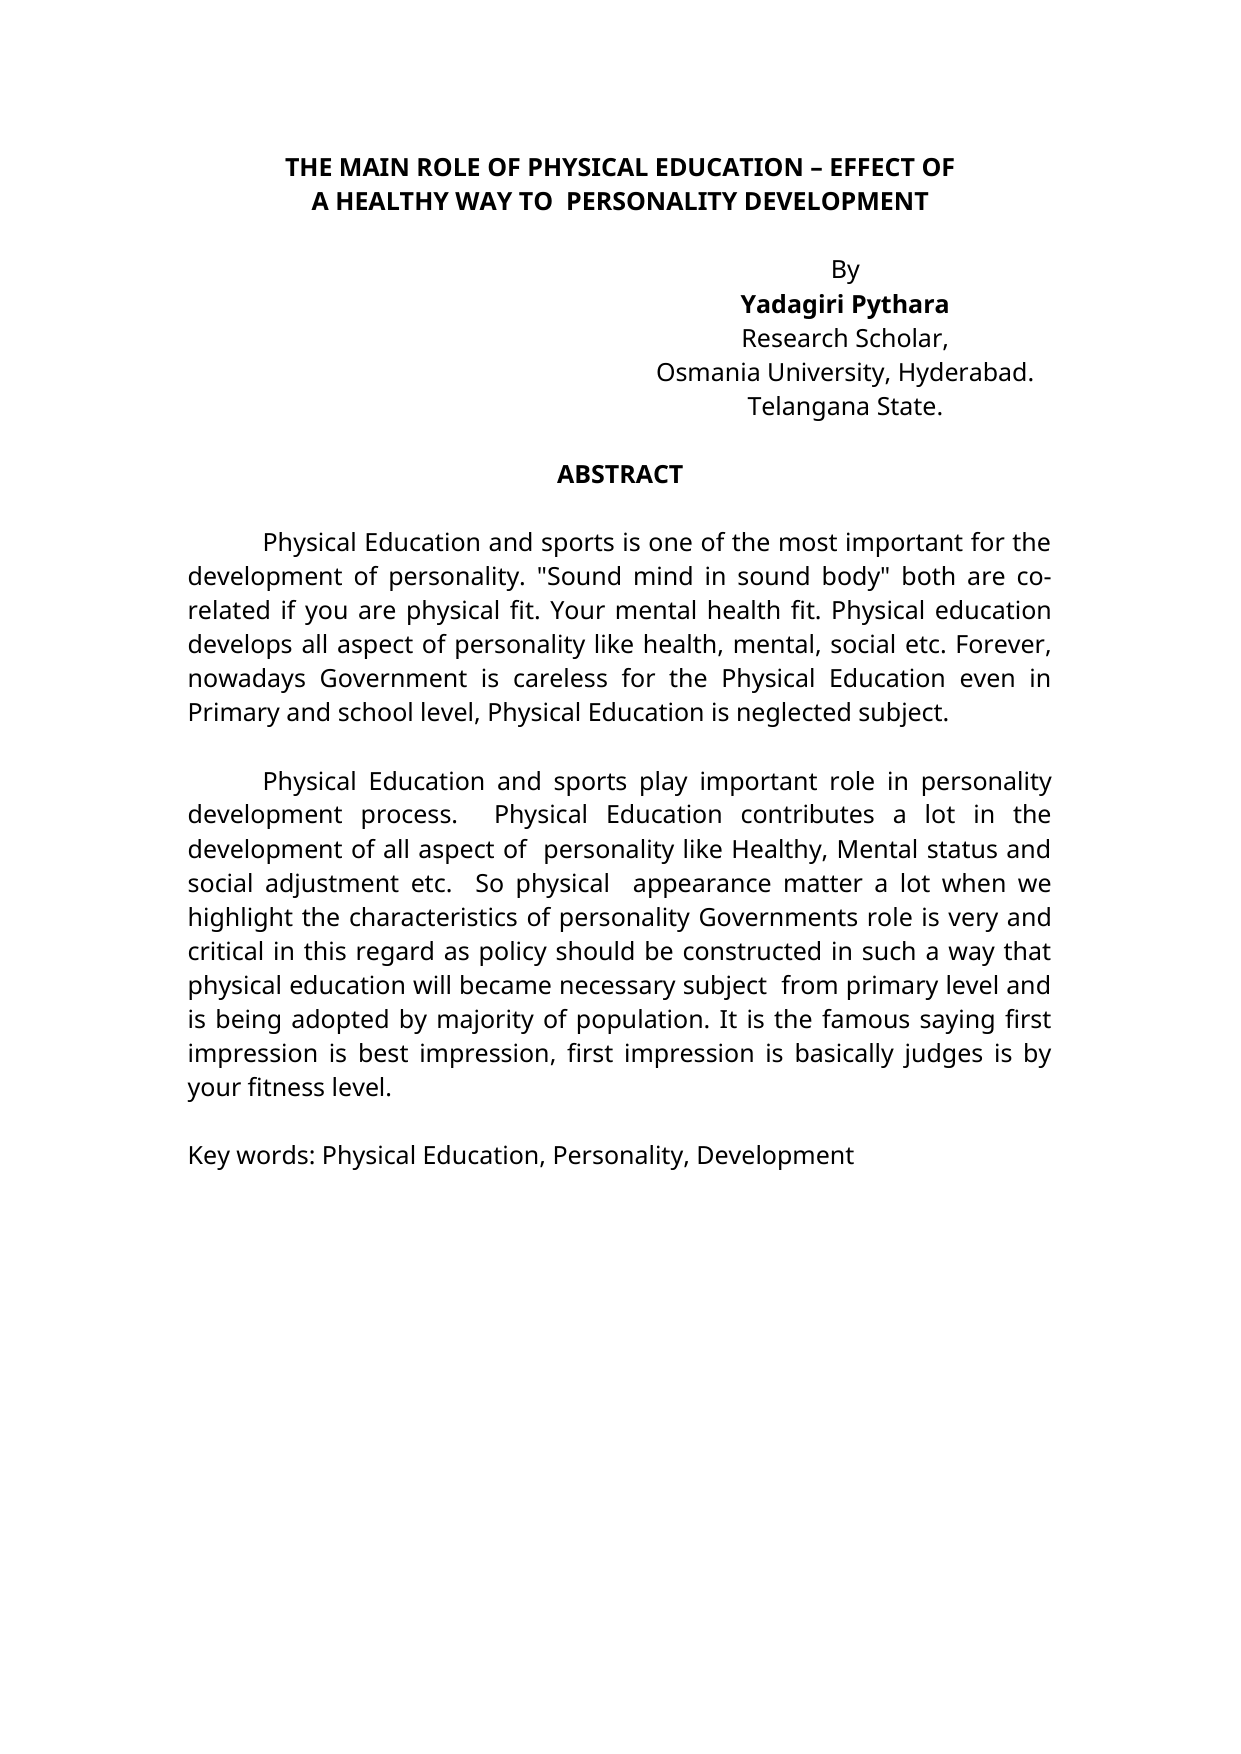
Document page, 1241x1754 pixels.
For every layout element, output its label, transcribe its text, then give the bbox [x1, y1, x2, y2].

text ABSTRACT [187, 457, 1053, 491]
text By [637, 252, 1053, 286]
text Yadagiri Pythara [637, 286, 1053, 320]
text Key words: Physical Education, Personality, Development [187, 1138, 1053, 1172]
text Research Scholar, [637, 320, 1053, 354]
text THE MAIN ROLE OF PHYSICAL EDUCATION – EFFECT OF [187, 150, 1053, 184]
text Physical Education and sports is one of the most important for the development of personality. "Sound mind in sound body" both are co-related if you are physical fit. Your mental health fit. Physical education develops all aspect of personality like health, mental, social etc. Forever, nowadays Government is careless for the Physical Education even in Primary and school level, Physical Education is neglected subject. [187, 525, 1053, 729]
text Osmania University, Hyderabad. [637, 354, 1053, 388]
text A HEALTHY WAY TO PERSONALITY DEVELOPMENT [187, 184, 1053, 218]
text Physical Education and sports play important role in personality development process. Physical Education contributes a lot in the development of all aspect of personality like Healthy, Mental status and social adjustment etc. So physical appearance matter a lot when we highlight the characteristics of personality Governments role is very and critical in this regard as policy should be constructed in such a way that physical education will became necessary subject from primary level and is being adopted by majority of population. It is the famous saying first impression is best impression, first impression is basically judges is by your fitness level. [187, 763, 1053, 1104]
text Telangana State. [637, 388, 1053, 422]
